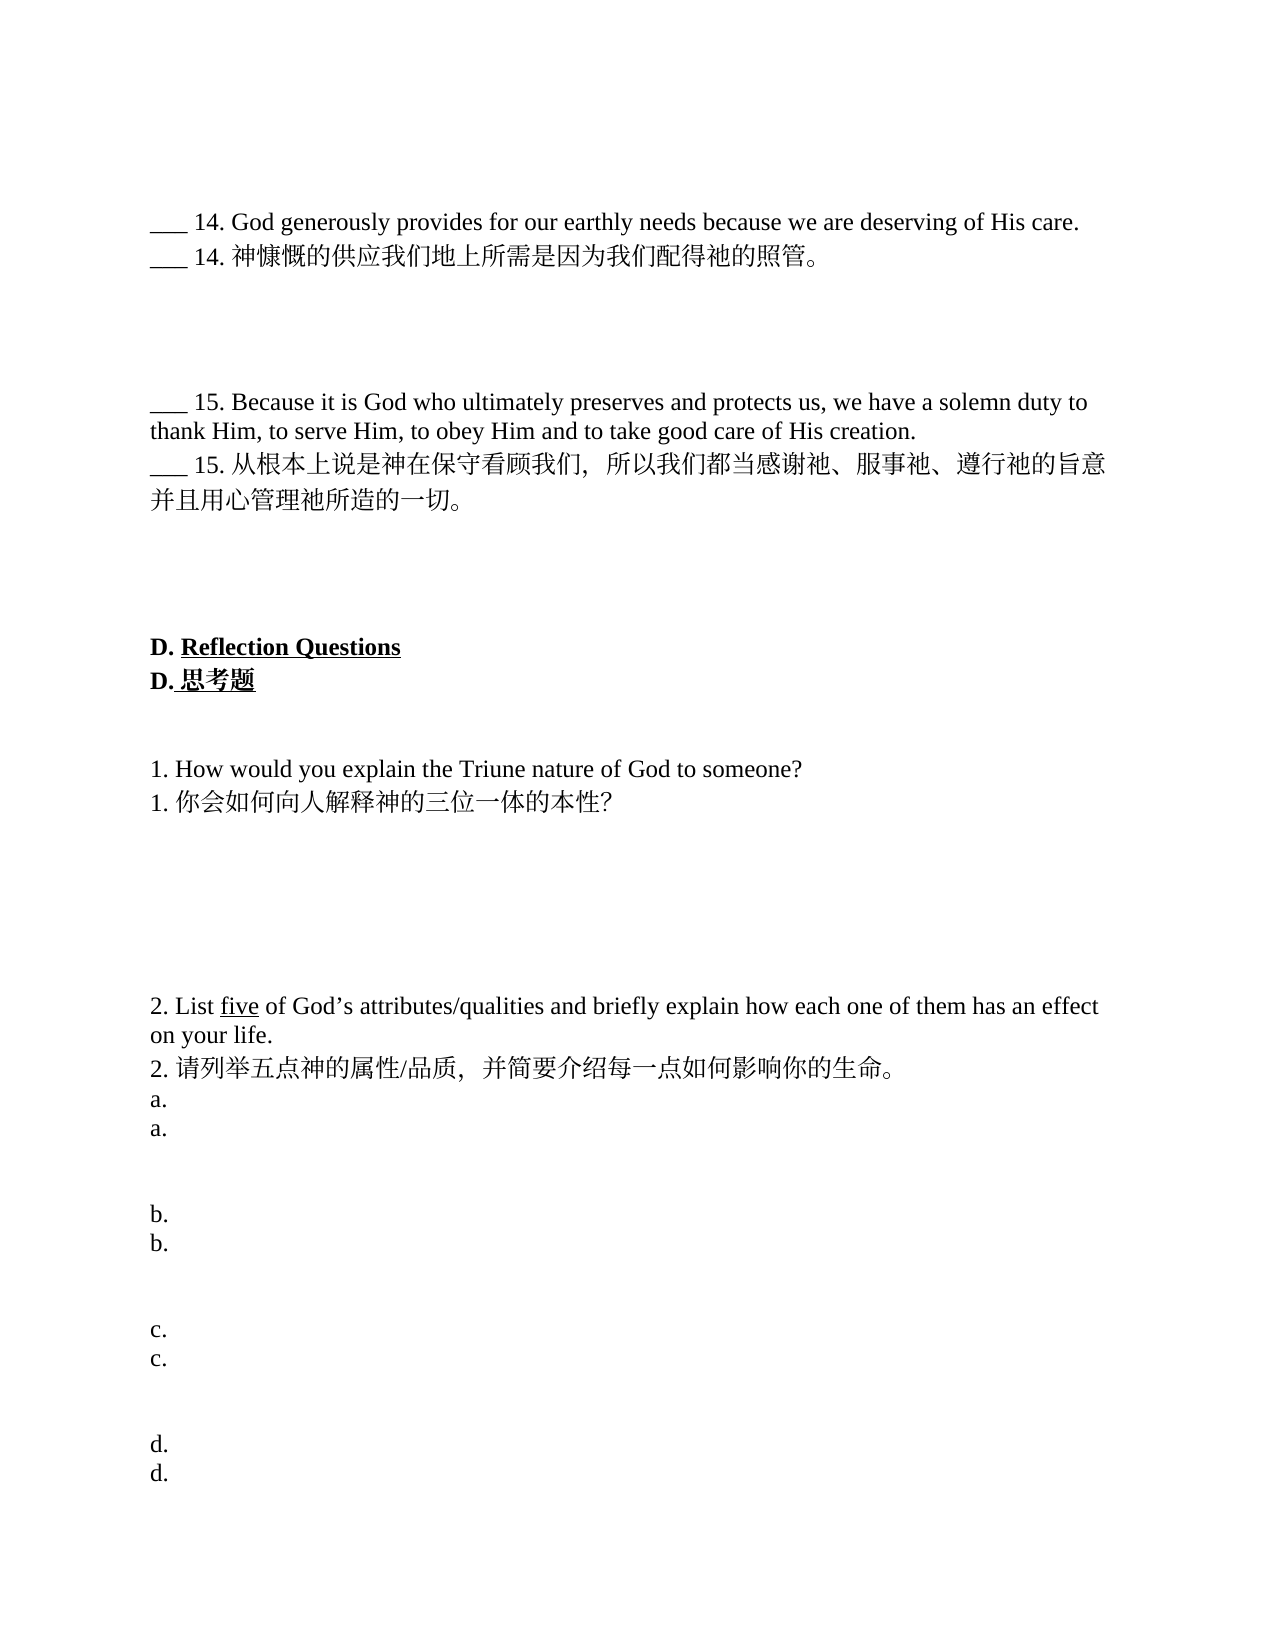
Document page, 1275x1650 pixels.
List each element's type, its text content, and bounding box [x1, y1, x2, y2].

text d. [150, 1429, 1125, 1458]
text a. [150, 1113, 1125, 1142]
text 2. List five of God’s attributes/qualities and briefly explain how each one of them has an effect on your life. [150, 991, 1125, 1048]
text 1. 你会如何向人解释神的三位一体的本性？ [150, 782, 1125, 818]
text D. 思考题 [150, 660, 1125, 696]
text ___ 14. 神慷慨的供应我们地上所需是因为我们配得祂的照管。 [150, 236, 1125, 272]
text D. Reflection Questions [150, 632, 1125, 660]
text ___ 14. God generously provides for our earthly needs because we are deserving of His care. [150, 207, 1125, 236]
text ___ 15. Because it is God who ultimately preserves and protects us, we have a solemn duty to thank Him, to serve Him, to obey Him and to take good care of His creation. [150, 387, 1125, 445]
text c. [150, 1343, 1125, 1372]
text a. [150, 1084, 1125, 1113]
text ___ 15. 从根本上说是神在保守看顾我们，所以我们都当感谢祂、服事祂、遵行祂的旨意并且用心管理祂所造的一切。 [150, 445, 1125, 517]
text 1. How would you explain the Triune nature of God to someone? [150, 754, 1125, 782]
text 2. 请列举五点神的属性/品质，并简要介绍每一点如何影响你的生命。 [150, 1048, 1125, 1084]
text d. [150, 1458, 1125, 1487]
text c. [150, 1314, 1125, 1343]
text b. [150, 1228, 1125, 1257]
text b. [150, 1199, 1125, 1228]
